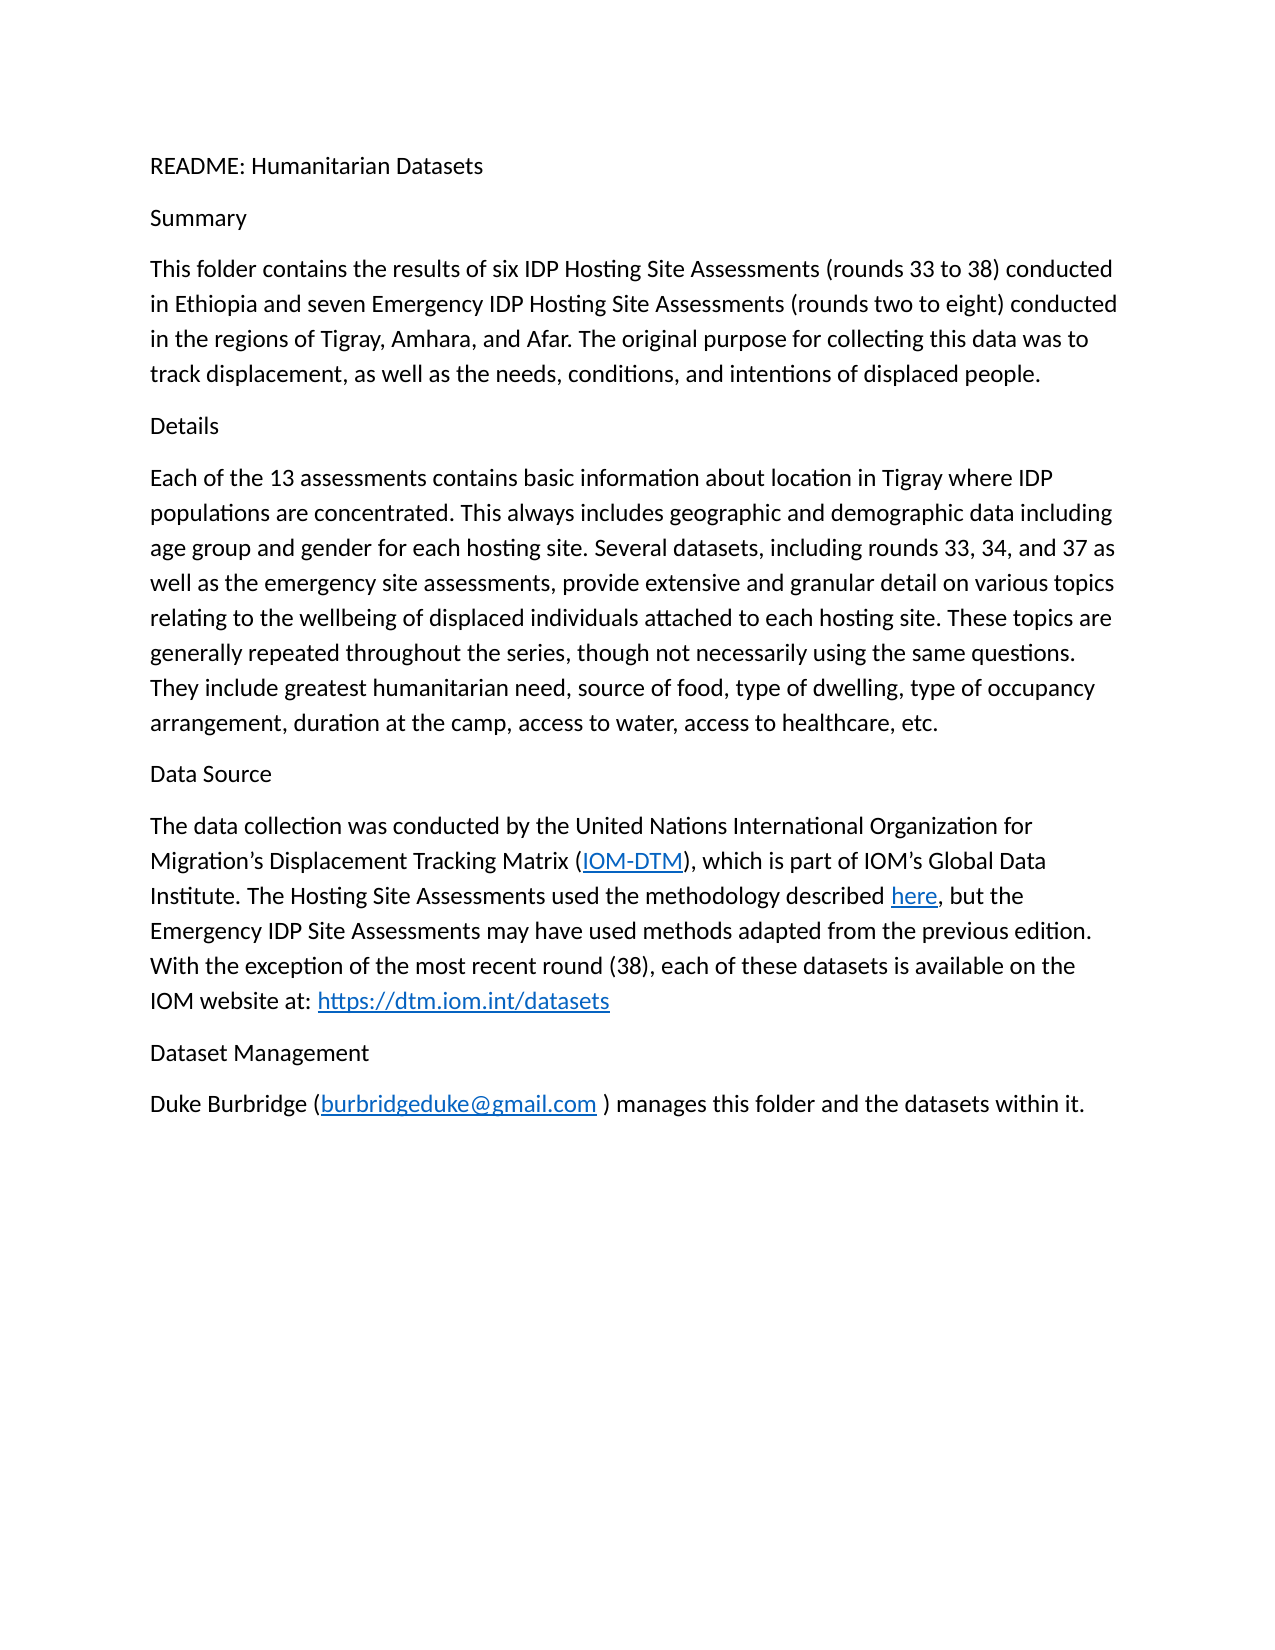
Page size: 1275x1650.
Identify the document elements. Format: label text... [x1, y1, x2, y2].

text This folder contains the results of six IDP Hosting Site Assessments (rounds 33 to 38) conducted in Ethiopia and seven Emergency IDP Hosting Site Assessments (rounds two to eight) conducted in the regions of Tigray, Amhara, and Afar. The original purpose for collecting this data was to track displacement, as well as the needs, conditions, and intentions of displaced people. [150, 253, 1125, 389]
text Details [150, 410, 1125, 441]
text Summary [150, 202, 1125, 232]
text README: Humanitarian Datasets [150, 150, 1125, 181]
text Duke Burbridge (burbridgeduke@gmail.com ) manages this folder and the datasets within it. [150, 1088, 1125, 1119]
text Dataset Management [150, 1037, 1125, 1067]
text The data collection was conducted by the United Nations International Organization for Migration’s Displacement Tracking Matrix (IOM-DTM), which is part of IOM’s Global Data Institute. The Hosting Site Assessments used the methodology described here, but the Emergency IDP Site Assessments may have used methods adapted from the previous edition. With the exception of the most recent round (38), each of these datasets is available on the IOM website at: https://dtm.iom.int/datasets [150, 810, 1125, 1016]
text Data Source [150, 758, 1125, 789]
text Each of the 13 assessments contains basic information about location in Tigray where IDP populations are concentrated. This always includes geographic and demographic data including age group and gender for each hosting site. Several datasets, including rounds 33, 34, and 37 as well as the emergency site assessments, provide extensive and granular detail on various topics relating to the wellbeing of displaced individuals attached to each hosting site. These topics are generally repeated throughout the series, though not necessarily using the same questions. They include greatest humanitarian need, source of food, type of dwelling, type of occupancy arrangement, duration at the camp, access to water, access to healthcare, etc. [150, 462, 1125, 737]
